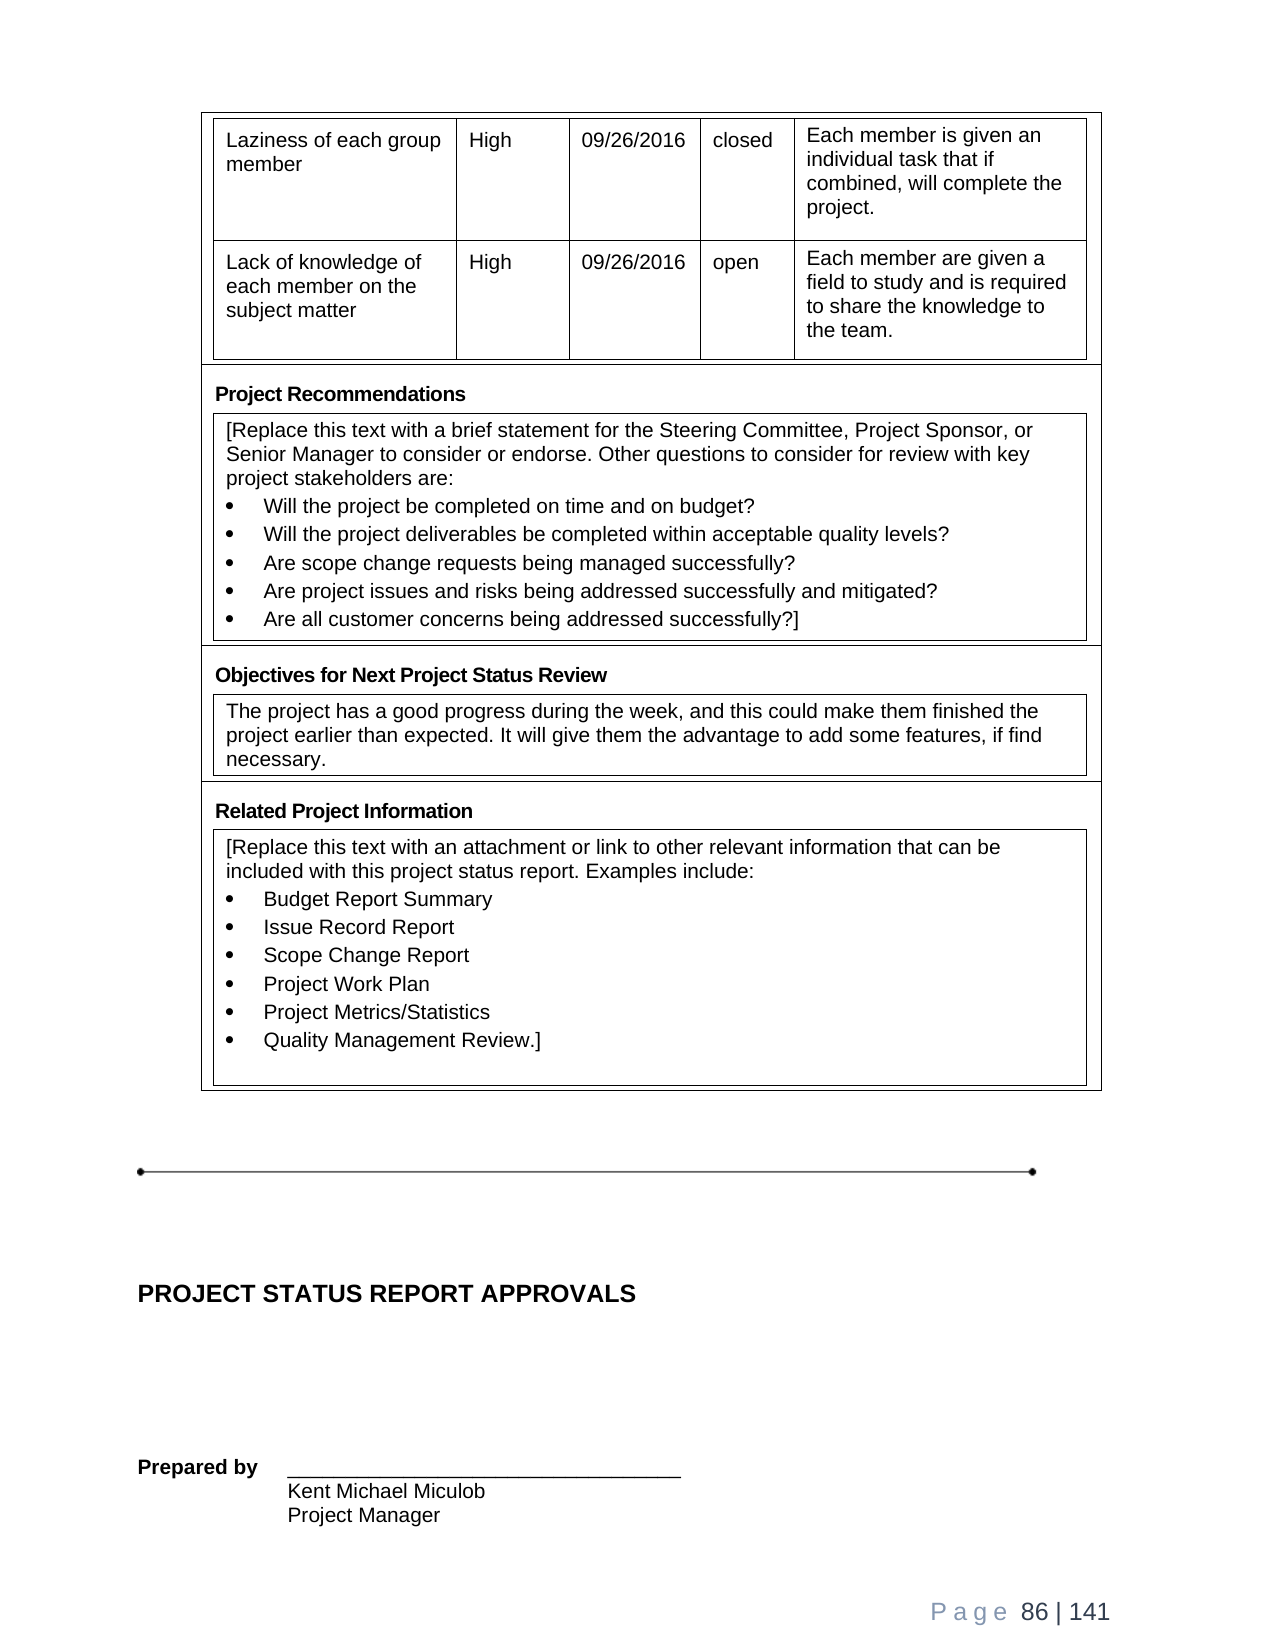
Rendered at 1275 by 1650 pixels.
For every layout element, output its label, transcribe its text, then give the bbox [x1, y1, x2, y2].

table_cell Objectives for Next Project Status Review [202, 646, 1101, 781]
table_cell Project Recommendations [202, 365, 1101, 645]
text Prepared by __________________________________ [137, 1455, 1137, 1479]
text PROJECT STATUS REPORT APPROVALS [137, 1279, 1137, 1308]
table_cell Related Project Information [202, 782, 1101, 1090]
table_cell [202, 113, 1101, 364]
picture [137, 1165, 1038, 1181]
text Kent Michael Miculob Project Manager [137, 1479, 1137, 1527]
